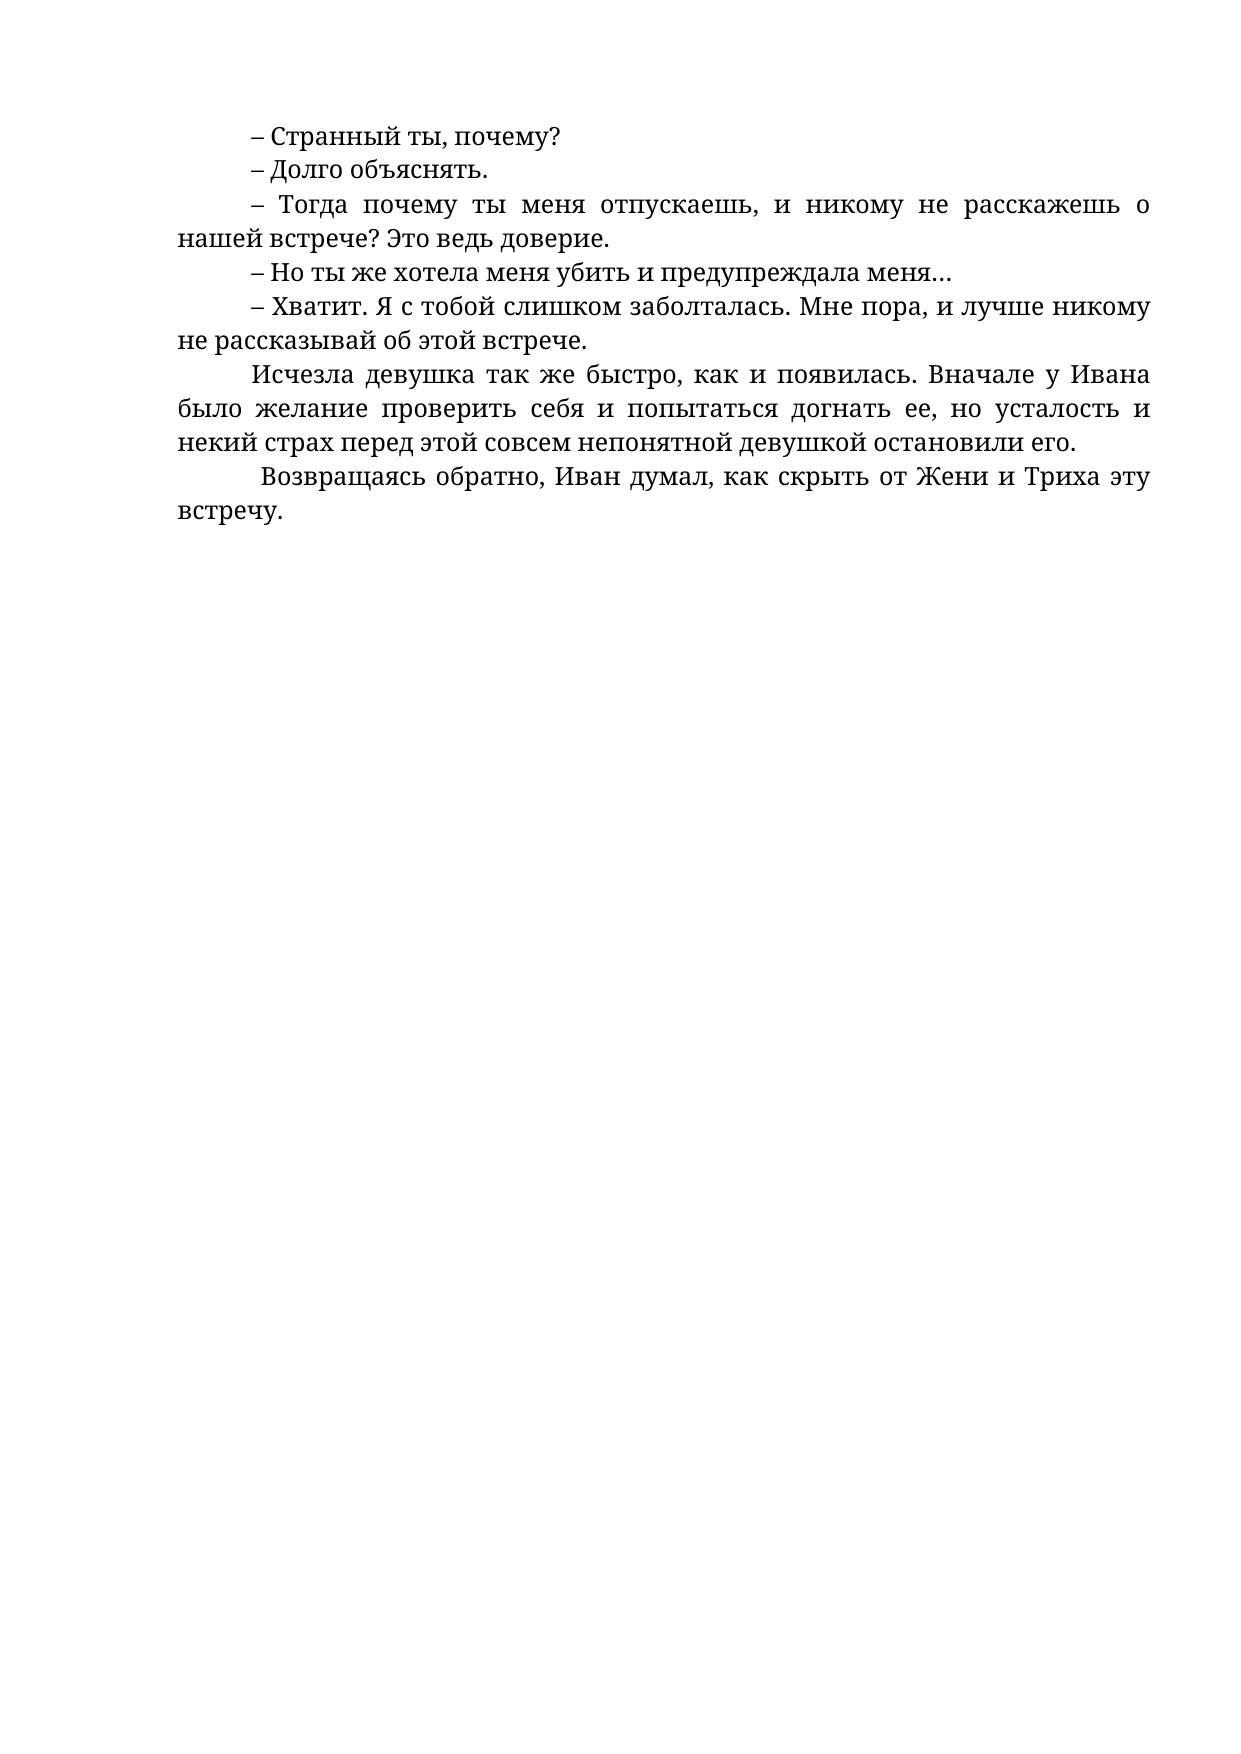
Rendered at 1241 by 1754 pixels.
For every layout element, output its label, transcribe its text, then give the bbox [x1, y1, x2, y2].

text – Но ты же хотела меня убить и предупреждала меня… [177, 254, 1152, 288]
text – Хватит. Я с тобой слишком заболталась. Мне пора, и лучше никому не рассказывай об этой встрече. [177, 288, 1152, 357]
text – Долго объяснять. [177, 152, 1152, 186]
text Возвращаясь обратно, Иван думал, как скрыть от Жени и Триха эту встречу. [177, 459, 1152, 527]
text Исчезла девушка так же быстро, как и появилась. Вначале у Ивана было желание проверить себя и попытаться догнать ее, но усталость и некий страх перед этой совсем непонятной девушкой остановили его. [177, 357, 1152, 459]
text – Странный ты, почему? [177, 118, 1152, 152]
text – Тогда почему ты меня отпускаешь, и никому не расскажешь о нашей встрече? Это ведь доверие. [177, 186, 1152, 254]
